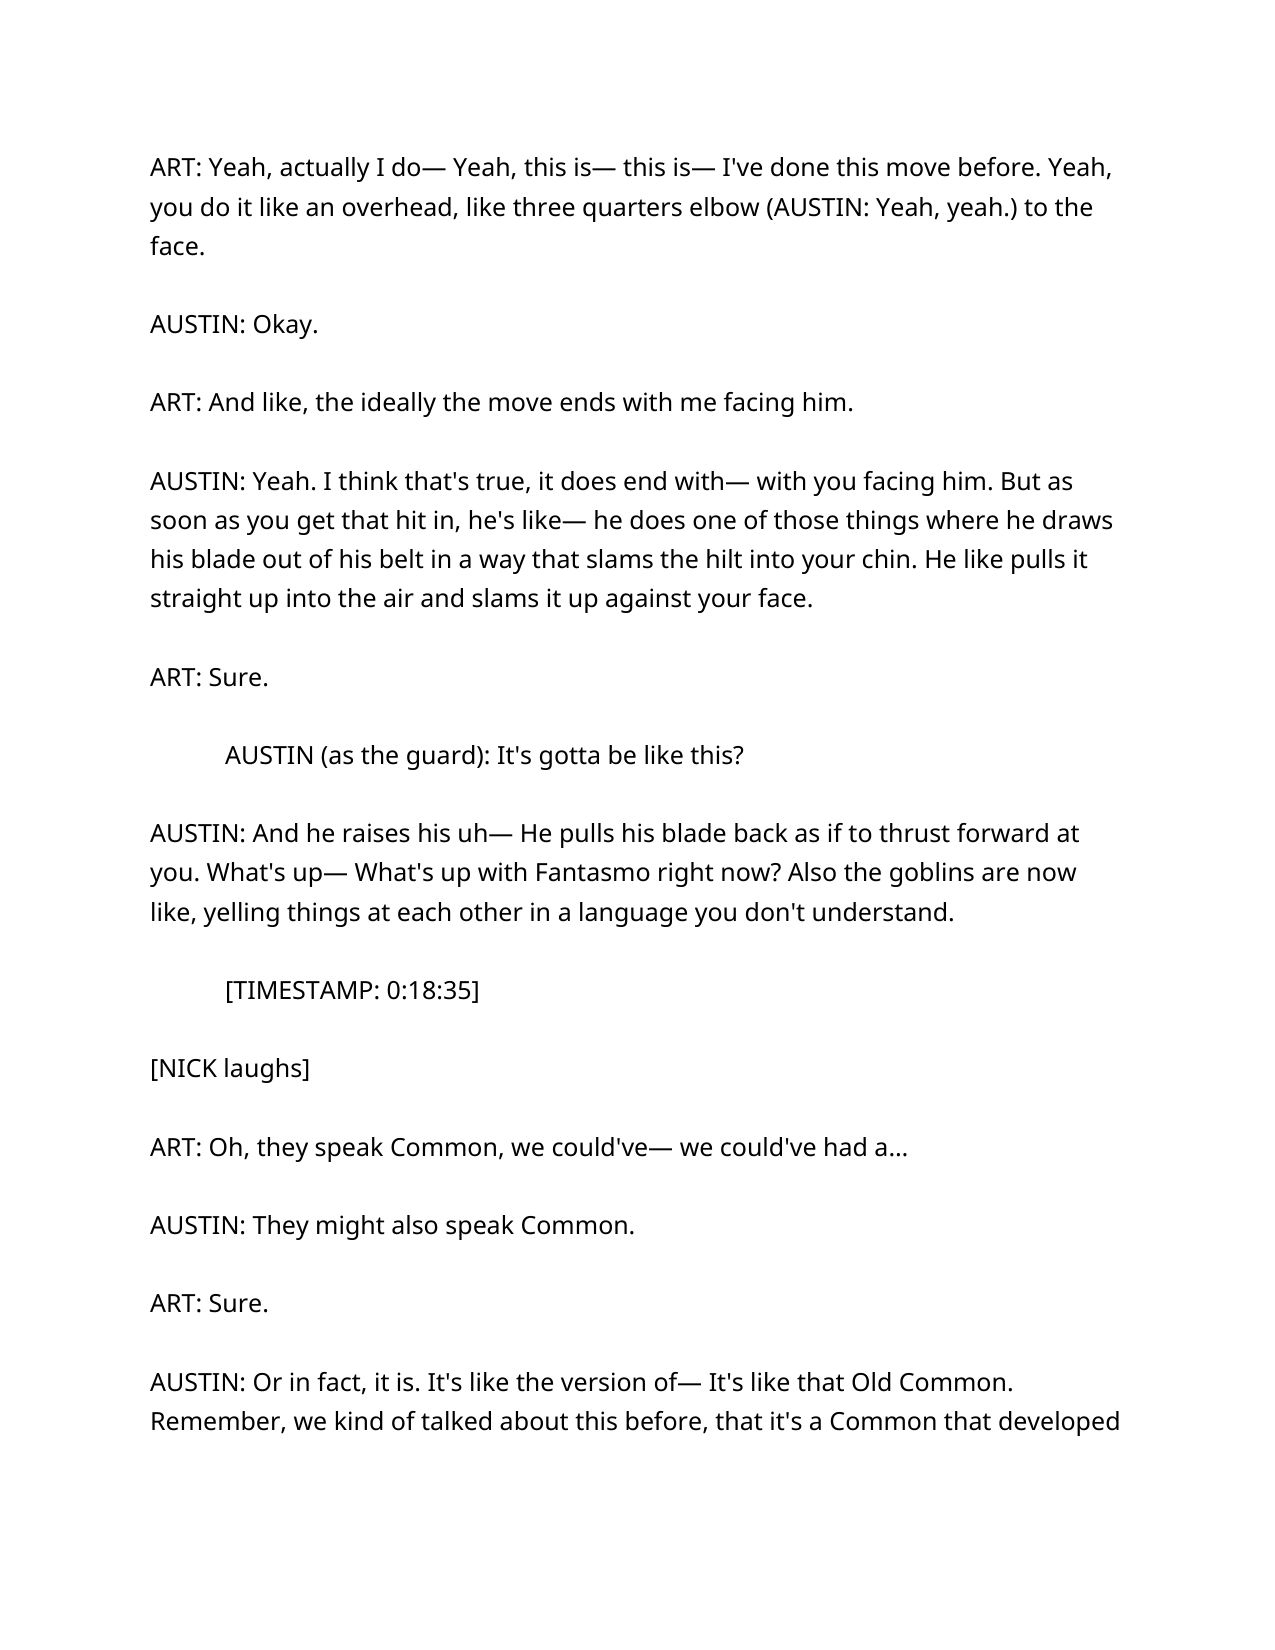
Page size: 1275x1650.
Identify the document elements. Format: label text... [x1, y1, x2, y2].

text AUSTIN (as the guard): It's gotta be like this? [225, 737, 1125, 772]
text AUSTIN: They might also speak Common. [150, 1207, 1125, 1242]
text [TIMESTAMP: 0:18:35] [225, 972, 1125, 1007]
text AUSTIN: And he raises his uh— He pulls his blade back as if to thrust forward at you. What's up— What's up with Fantasmo right now? Also the goblins are now like, yelling things at each other in a language you don't understand. [150, 816, 1125, 928]
text ART: Sure. [150, 659, 1125, 693]
text ART: Oh, they speak Common, we could've— we could've had a… [150, 1129, 1125, 1163]
text ART: And like, the ideally the move ends with me facing him. [150, 385, 1125, 419]
text [NICK laughs] [150, 1051, 1125, 1085]
text AUSTIN: Okay. [150, 307, 1125, 341]
text ART: Sure. [150, 1286, 1125, 1320]
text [150, 1364, 1125, 1437]
text AUSTIN: Yeah. I think that's true, it does end with— with you facing him. But as soon as you get that hit in, he's like— he does one of those things where he draws his blade out of his belt in a way that slams the hilt into your chin. He like pulls it straight up into the air and slams it up against your face. [150, 463, 1125, 615]
text ART: Yeah, actually I do— Yeah, this is— this is— I've done this move before. Yeah, you do it like an overhead, like three quarters elbow (AUSTIN: Yeah, yeah.) to the face. [150, 150, 1125, 262]
